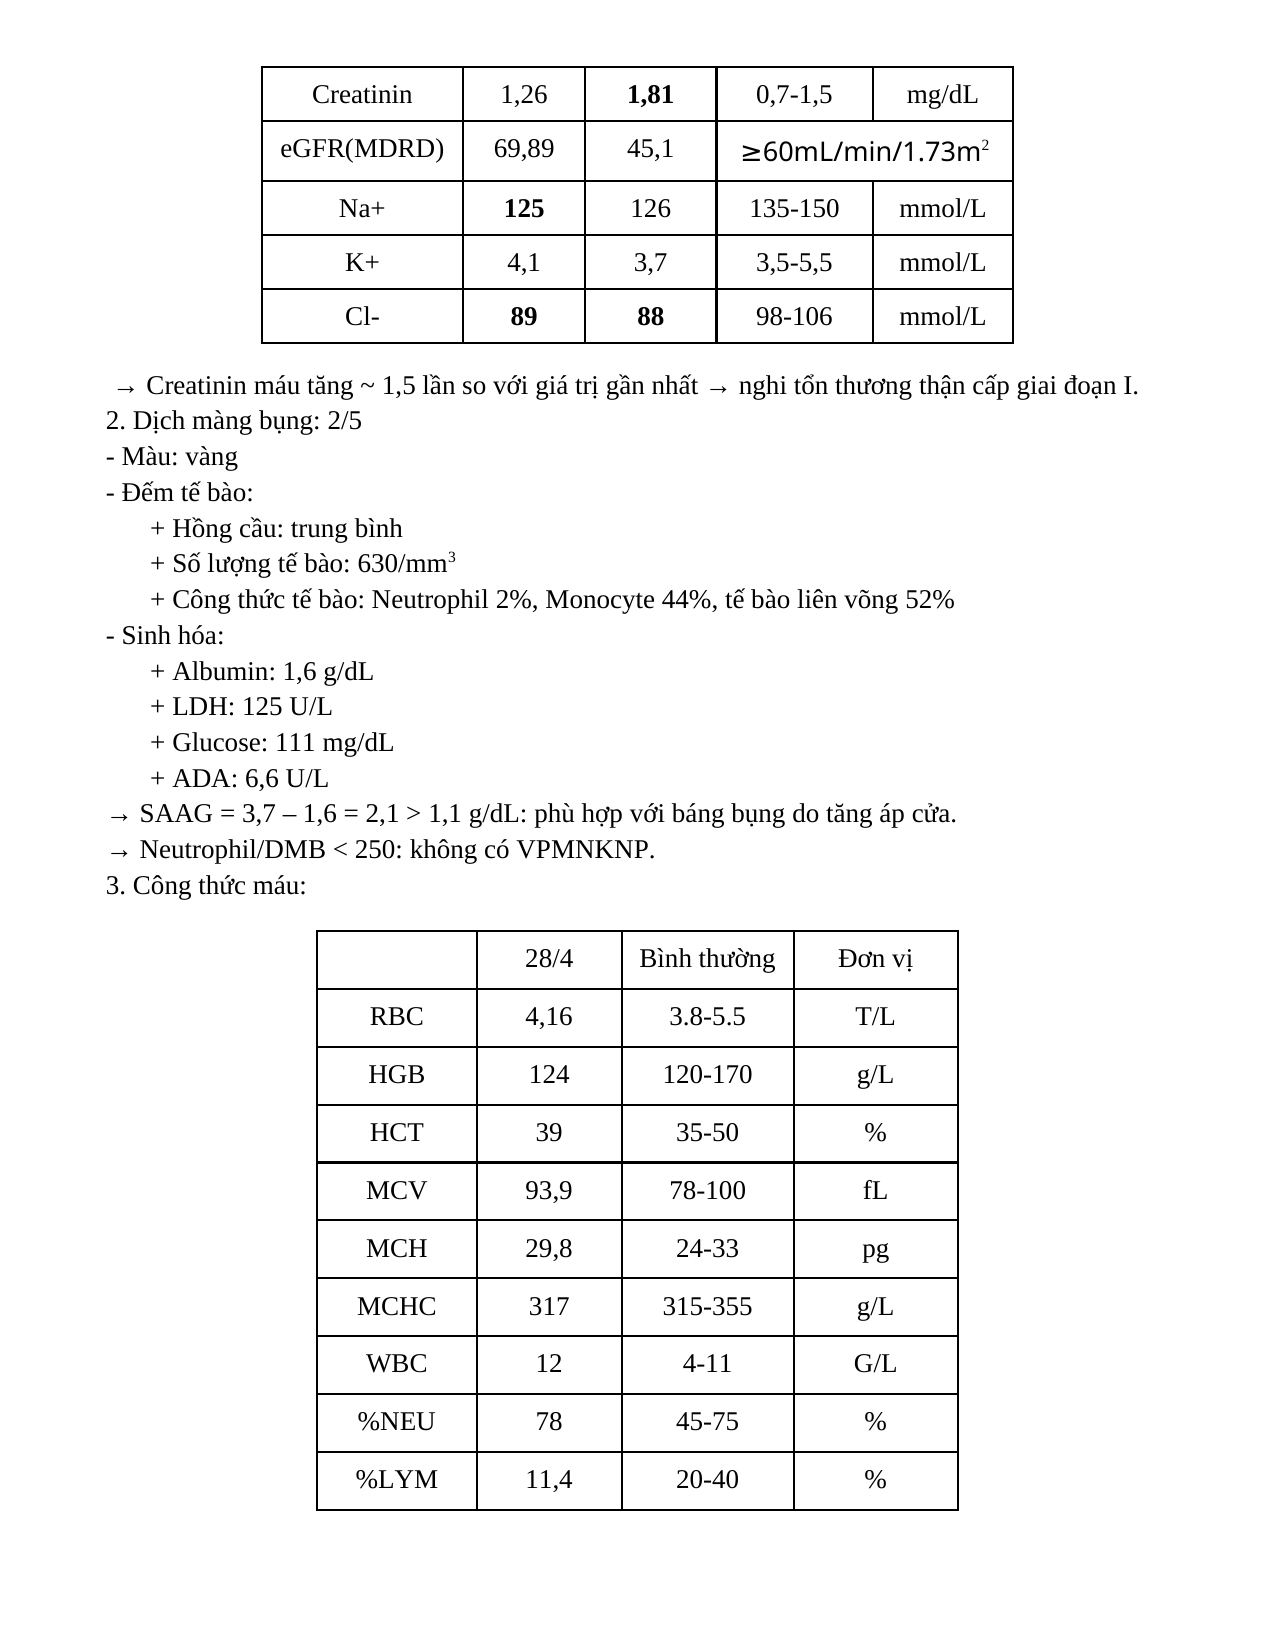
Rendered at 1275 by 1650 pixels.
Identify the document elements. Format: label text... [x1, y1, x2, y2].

table_cell G/L [795, 1337, 957, 1393]
table_cell 35-50 [623, 1106, 793, 1161]
table_cell 315-355 [623, 1279, 793, 1335]
text + ADA: 6,6 U/L [106, 762, 1169, 793]
table_cell 135-150 [718, 182, 872, 233]
table_header [318, 932, 476, 988]
table_cell mmol/L [874, 182, 1012, 233]
table_cell 124 [478, 1048, 621, 1103]
table_cell Na+ [263, 182, 462, 233]
table_header 28/4 [478, 932, 621, 988]
table_cell K+ [263, 236, 462, 288]
table_cell 125 [464, 182, 584, 233]
table_cell fL [795, 1164, 957, 1219]
table_header Đơn vị [795, 932, 957, 988]
table_cell Cl- [263, 290, 462, 342]
text → Creatinin máu tăng ~ 1,5 lần so với giá trị gần nhất → nghi tổn thương thận cấp giai đoạn I. [106, 369, 1169, 400]
table_header Bình thường [623, 932, 793, 988]
table_cell ≥60mL/min/1.73m2 [718, 122, 1012, 179]
table_cell T/L [795, 990, 957, 1046]
table_cell 3.8-5.5 [623, 990, 793, 1046]
table_cell 3,5-5,5 [718, 236, 872, 288]
table_cell 1,81 [586, 68, 715, 120]
table_cell 39 [478, 1106, 621, 1161]
table_cell 78 [478, 1395, 621, 1451]
table_cell MCV [318, 1164, 476, 1219]
table_cell % [795, 1106, 957, 1161]
table_cell 45-75 [623, 1395, 793, 1451]
table_cell RBC [318, 990, 476, 1046]
table_cell eGFR(MDRD) [263, 122, 462, 179]
table_cell % [795, 1453, 957, 1509]
table_cell 20-40 [623, 1453, 793, 1509]
text - Đếm tế bào: [106, 476, 1169, 507]
table_cell 126 [586, 182, 715, 233]
table_cell %LYM [318, 1453, 476, 1509]
text + Hồng cầu: trung bình [106, 512, 1169, 543]
table_cell HCT [318, 1106, 476, 1161]
text 3. Công thức máu: [106, 869, 1169, 900]
table_cell MCH [318, 1221, 476, 1277]
table_cell g/L [795, 1048, 957, 1103]
table_cell 3,7 [586, 236, 715, 288]
table_cell 11,4 [478, 1453, 621, 1509]
table_cell 24-33 [623, 1221, 793, 1277]
text + Glucose: 111 mg/dL [106, 726, 1169, 757]
table_cell 4-11 [623, 1337, 793, 1393]
table_cell 1,26 [464, 68, 584, 120]
table_cell 78-100 [623, 1164, 793, 1219]
table_cell 29,8 [478, 1221, 621, 1277]
table_cell mmol/L [874, 290, 1012, 342]
text → SAAG = 3,7 – 1,6 = 2,1 > 1,1 g/dL: phù hợp với báng bụng do tăng áp cửa. [106, 797, 1169, 829]
table_cell 0,7-1,5 [718, 68, 872, 120]
table_cell 88 [586, 290, 715, 342]
table_cell mmol/L [874, 236, 1012, 288]
text → Neutrophil/DMB < 250: không có VPMNKNP. [106, 833, 1169, 864]
table_cell 4,16 [478, 990, 621, 1046]
table_cell % [795, 1395, 957, 1451]
table_cell MCHC [318, 1279, 476, 1335]
table_cell 69,89 [464, 122, 584, 179]
table_cell Creatinin [263, 68, 462, 120]
table_cell mg/dL [874, 68, 1012, 120]
table_cell g/L [795, 1279, 957, 1335]
table_cell 317 [478, 1279, 621, 1335]
text + LDH: 125 U/L [106, 690, 1169, 721]
text - Sinh hóa: [106, 619, 1169, 650]
table_cell 120-170 [623, 1048, 793, 1103]
table_cell WBC [318, 1337, 476, 1393]
table_cell 89 [464, 290, 584, 342]
text - Màu: vàng [106, 440, 1169, 471]
table_cell 98-106 [718, 290, 872, 342]
text + Số lượng tế bào: 630/mm3 [106, 547, 1169, 578]
text + Albumin: 1,6 g/dL [106, 654, 1169, 686]
table_cell 45,1 [586, 122, 715, 179]
table_cell 93,9 [478, 1164, 621, 1219]
table_cell HGB [318, 1048, 476, 1103]
table_cell 12 [478, 1337, 621, 1393]
table_cell pg [795, 1221, 957, 1277]
text 2. Dịch màng bụng: 2/5 [106, 404, 1169, 436]
table_cell 4,1 [464, 236, 584, 288]
text + Công thức tế bào: Neutrophil 2%, Monocyte 44%, tế bào liên võng 52% [106, 583, 1169, 614]
table_cell %NEU [318, 1395, 476, 1451]
